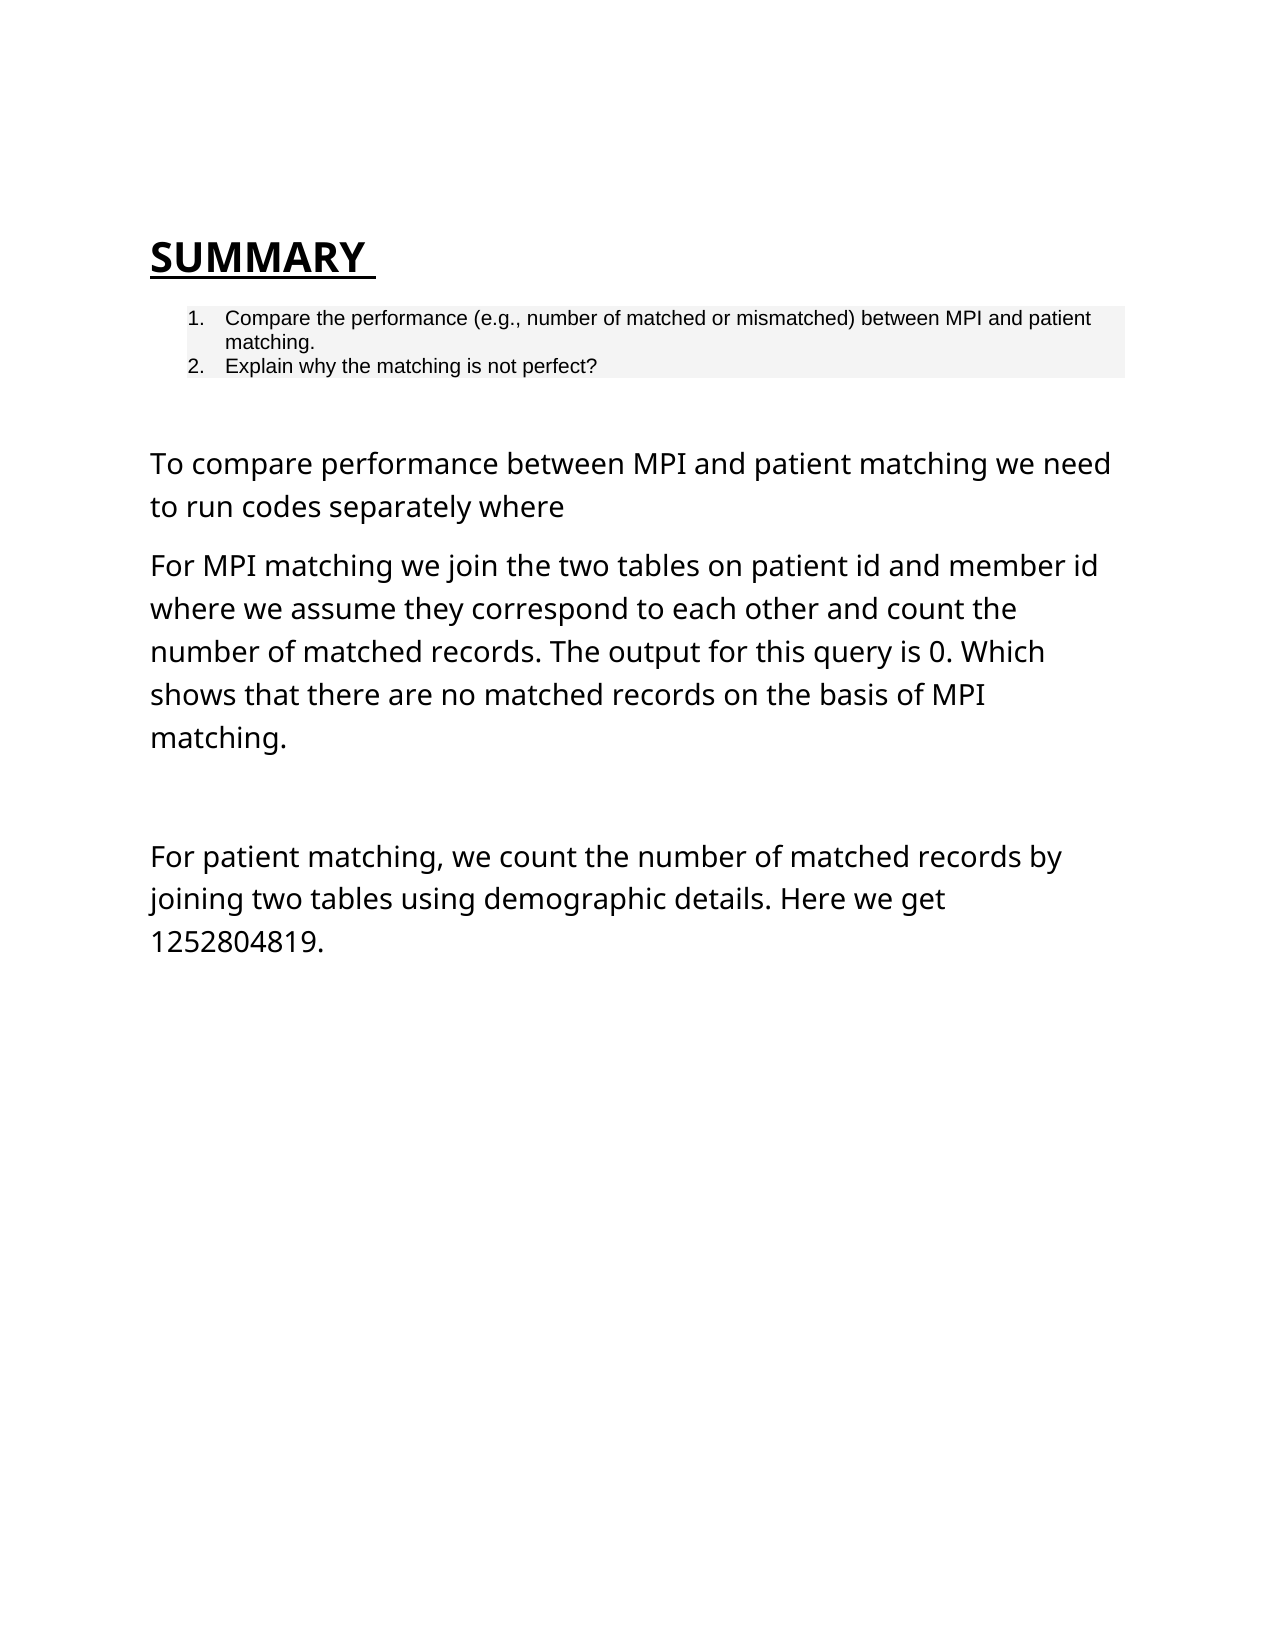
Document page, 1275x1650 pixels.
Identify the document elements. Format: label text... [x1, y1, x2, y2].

list Explain why the matching is not perfect? [187, 354, 1125, 378]
list Compare the performance (e.g., number of matched or mismatched) between MPI and patient matching. [187, 306, 1125, 354]
text SUMMARY [150, 228, 1125, 285]
text For MPI matching we join the two tables on patient id and member id where we assume they correspond to each other and count the number of matched records. The output for this query is 0. Which shows that there are no matched records on the basis of MPI matching. [150, 546, 1125, 757]
text To compare performance between MPI and patient matching we need to run codes separately where [150, 443, 1125, 526]
text For patient matching, we count the number of matched records by joining two tables using demographic details. Here we get 1252804819. [150, 836, 1125, 961]
